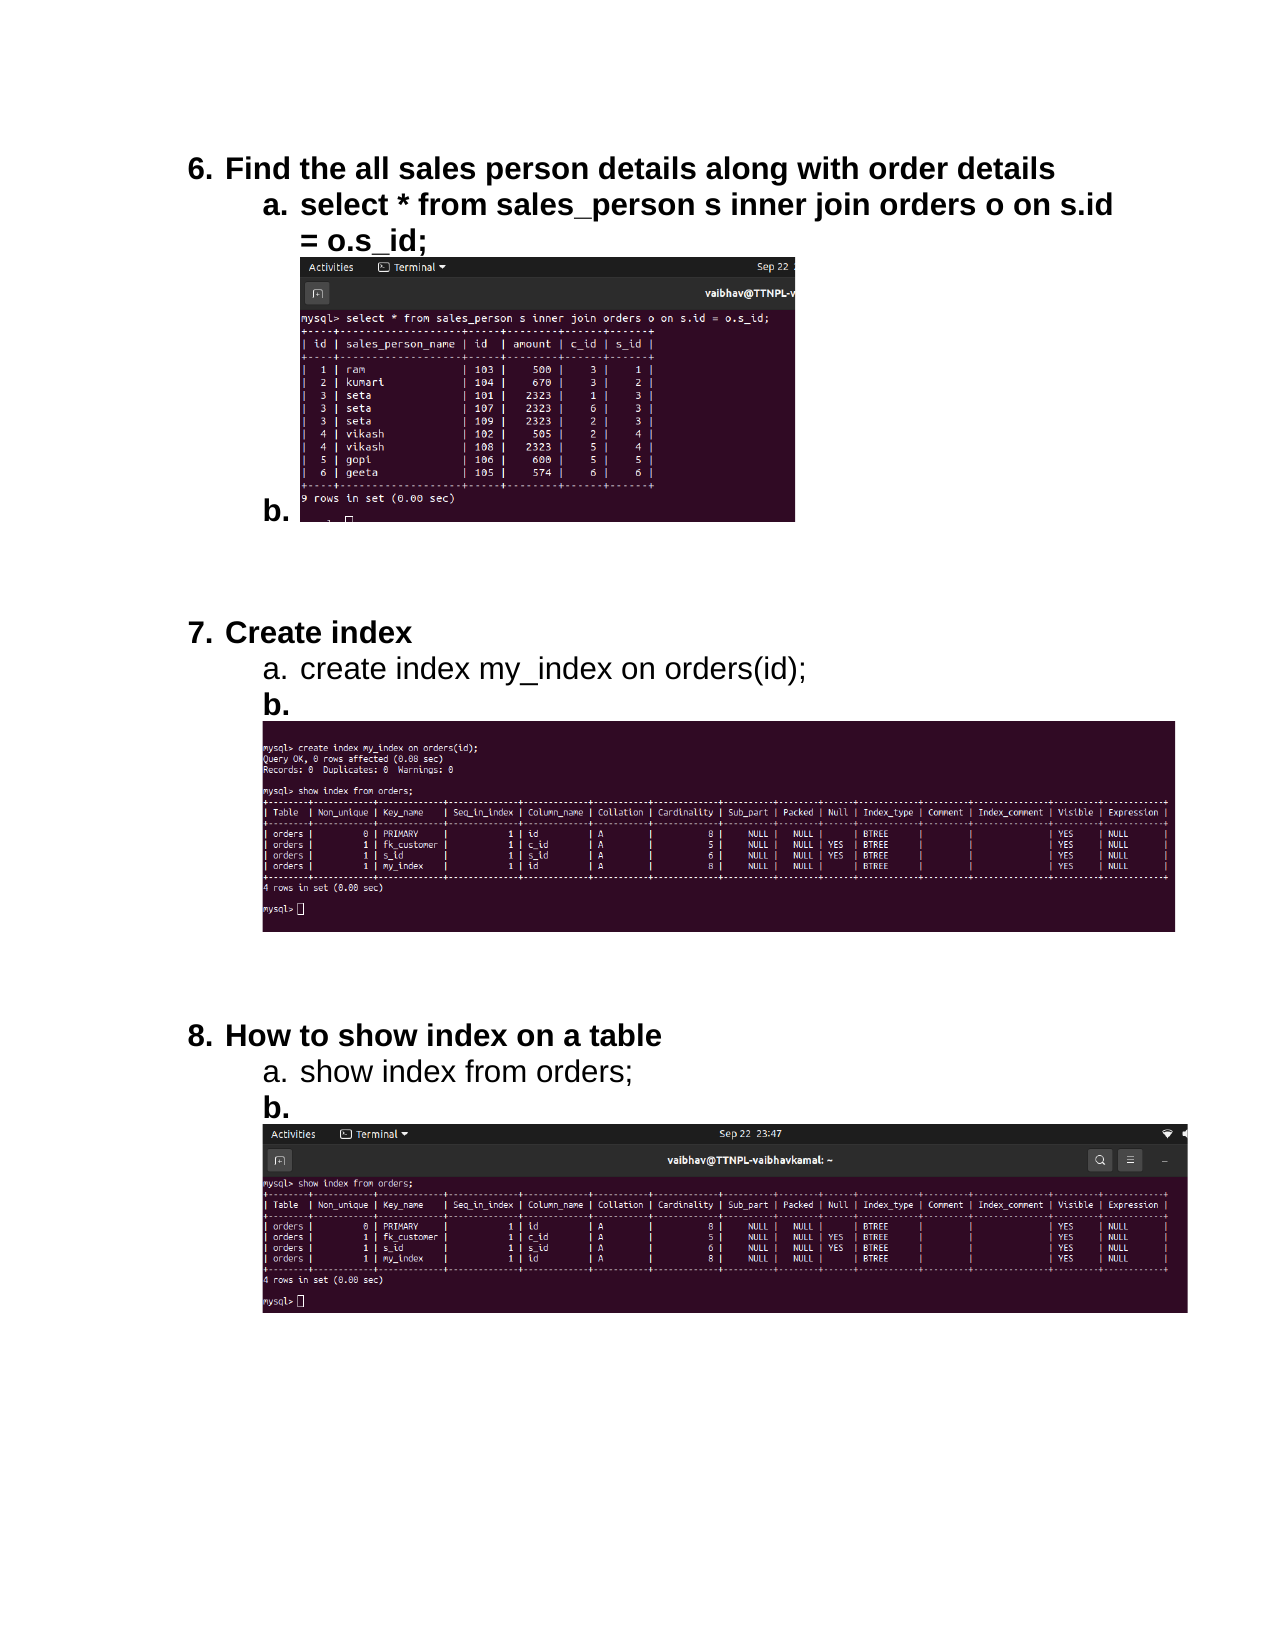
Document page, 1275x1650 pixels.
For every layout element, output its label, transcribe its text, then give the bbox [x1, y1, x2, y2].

list Create index [187, 614, 1125, 650]
list create index my_index on orders(id); [262, 650, 1125, 686]
picture [262, 1124, 1188, 1313]
picture [300, 257, 796, 522]
list select * from sales_person s inner join orders o on s.id = o.s_id; [262, 186, 1125, 258]
list Find the all sales person details along with order details [187, 150, 1125, 186]
list How to show index on a table [187, 1017, 1125, 1053]
list show index from orders; [262, 1053, 1125, 1089]
picture [262, 721, 1175, 932]
